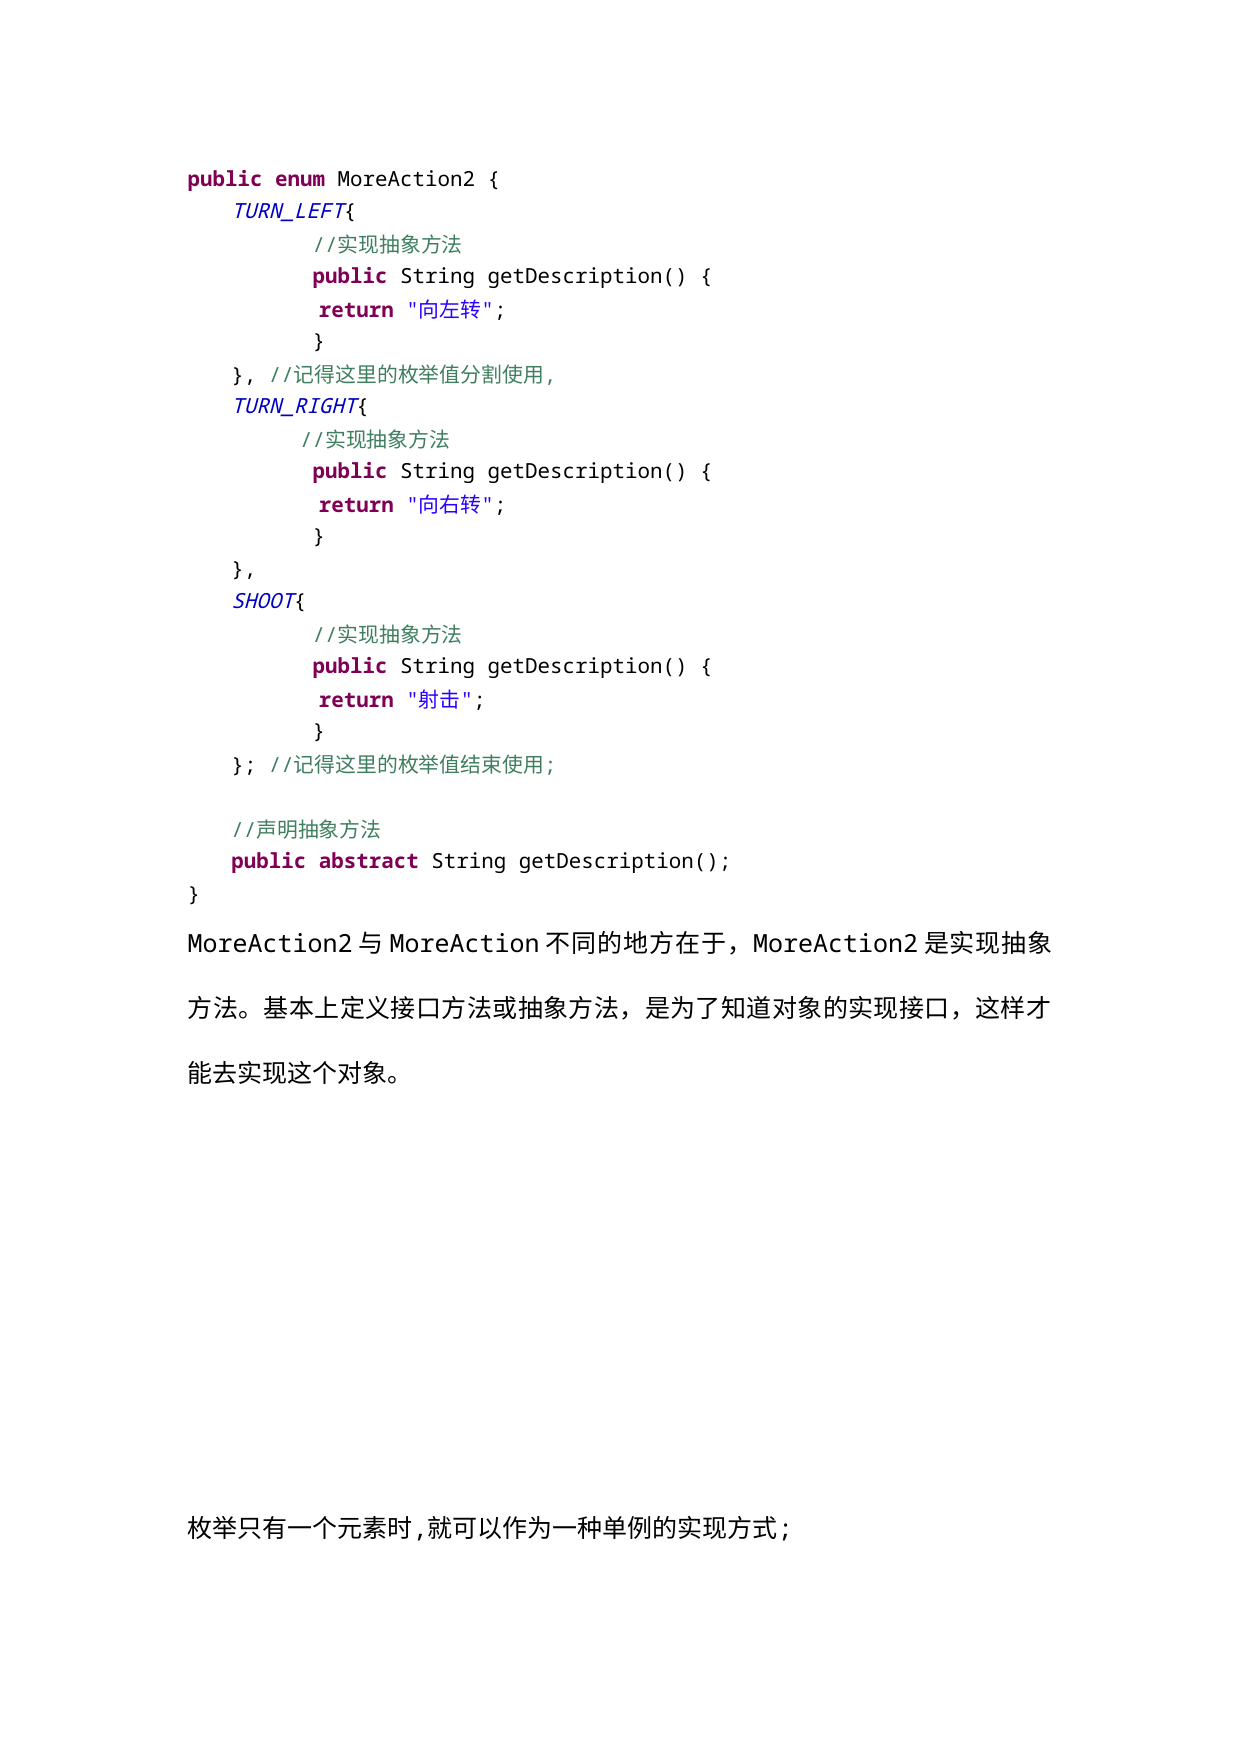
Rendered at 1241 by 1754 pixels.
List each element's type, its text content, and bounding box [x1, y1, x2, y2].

text }, [187, 552, 1053, 584]
text }; //记得这里的枚举值结束使用; [187, 747, 1053, 779]
text //实现抽象方法 [187, 617, 1053, 649]
text TURN_LEFT{ [187, 194, 1053, 227]
text SHOOT{ [187, 584, 1053, 617]
text //声明抽象方法 [187, 812, 1053, 844]
text return "向左转"; [187, 292, 1053, 324]
text return "射击"; [187, 682, 1053, 714]
text MoreAction2与MoreAction不同的地方在于，MoreAction2是实现抽象方法。基本上定义接口方法或抽象方法，是为了知道对象的实现接口，这样才能去实现这个对象。 [187, 909, 1053, 1104]
text public String getDescription() { [187, 649, 1053, 682]
text TURN_RIGHT{ [187, 389, 1053, 422]
text } [187, 714, 1053, 747]
text } [187, 324, 1053, 357]
text public String getDescription() { [187, 454, 1053, 487]
text return "向右转"; [187, 487, 1053, 519]
text //实现抽象方法 [187, 227, 1053, 259]
text } [187, 519, 1053, 552]
text public abstract String getDescription(); [187, 844, 1053, 877]
text 枚举只有一个元素时,就可以作为一种单例的实现方式; [187, 1494, 1053, 1559]
text public enum MoreAction2 { [187, 162, 1053, 194]
text } [187, 877, 1053, 909]
text public String getDescription() { [187, 259, 1053, 292]
text //实现抽象方法 [187, 422, 1053, 454]
text }, //记得这里的枚举值分割使用, [187, 357, 1053, 389]
